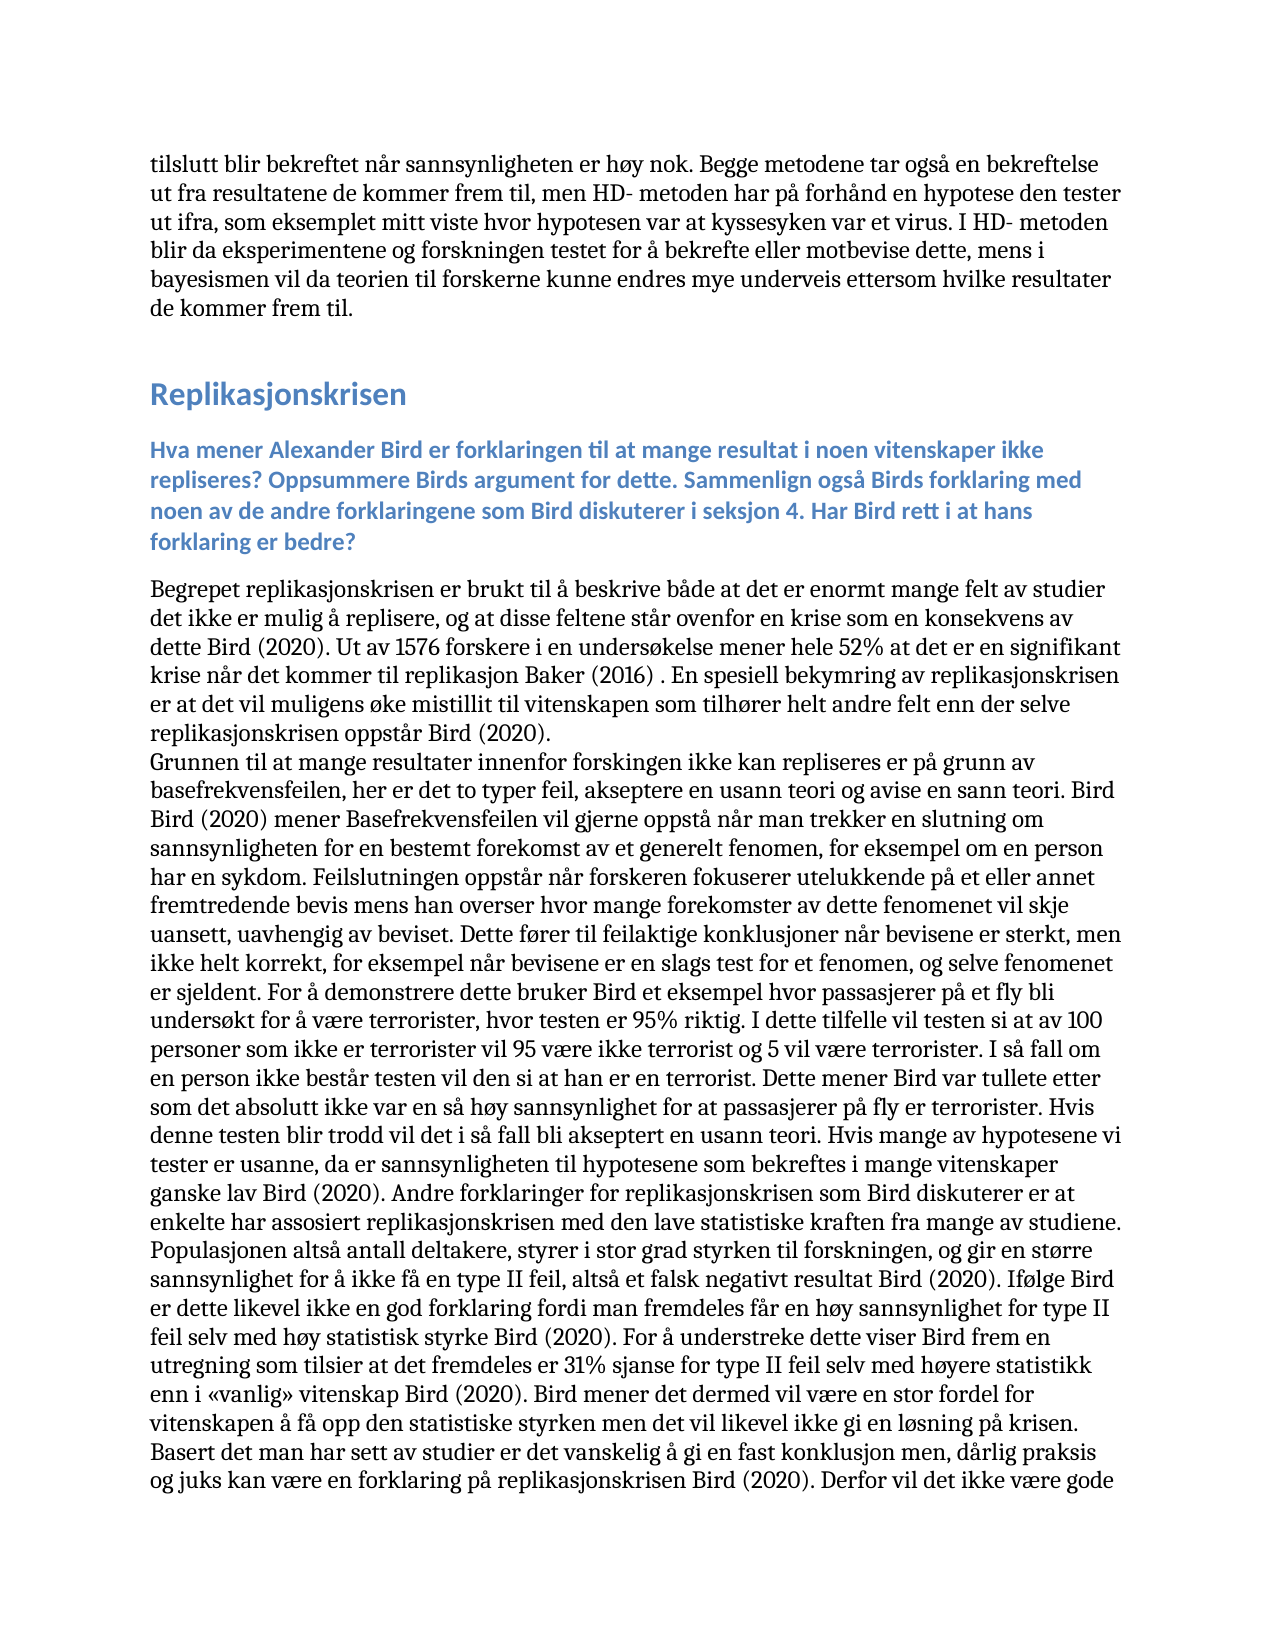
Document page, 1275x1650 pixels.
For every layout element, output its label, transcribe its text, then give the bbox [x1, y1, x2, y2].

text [150, 575, 1125, 1495]
subtitle Hva mener Alexander Bird er forklaringen til at mange resultat i noen vitenskaper ikke repliseres? Oppsummere Birds argument for dette. Sammenlign også Birds forklaring med noen av de andre forklaringene som Bird diskuterer i seksjon 4. Har Bird rett i at hans forklaring er bedre? [150, 434, 1125, 556]
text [150, 150, 1125, 322]
subtitle Replikasjonskrisen [150, 372, 1125, 413]
